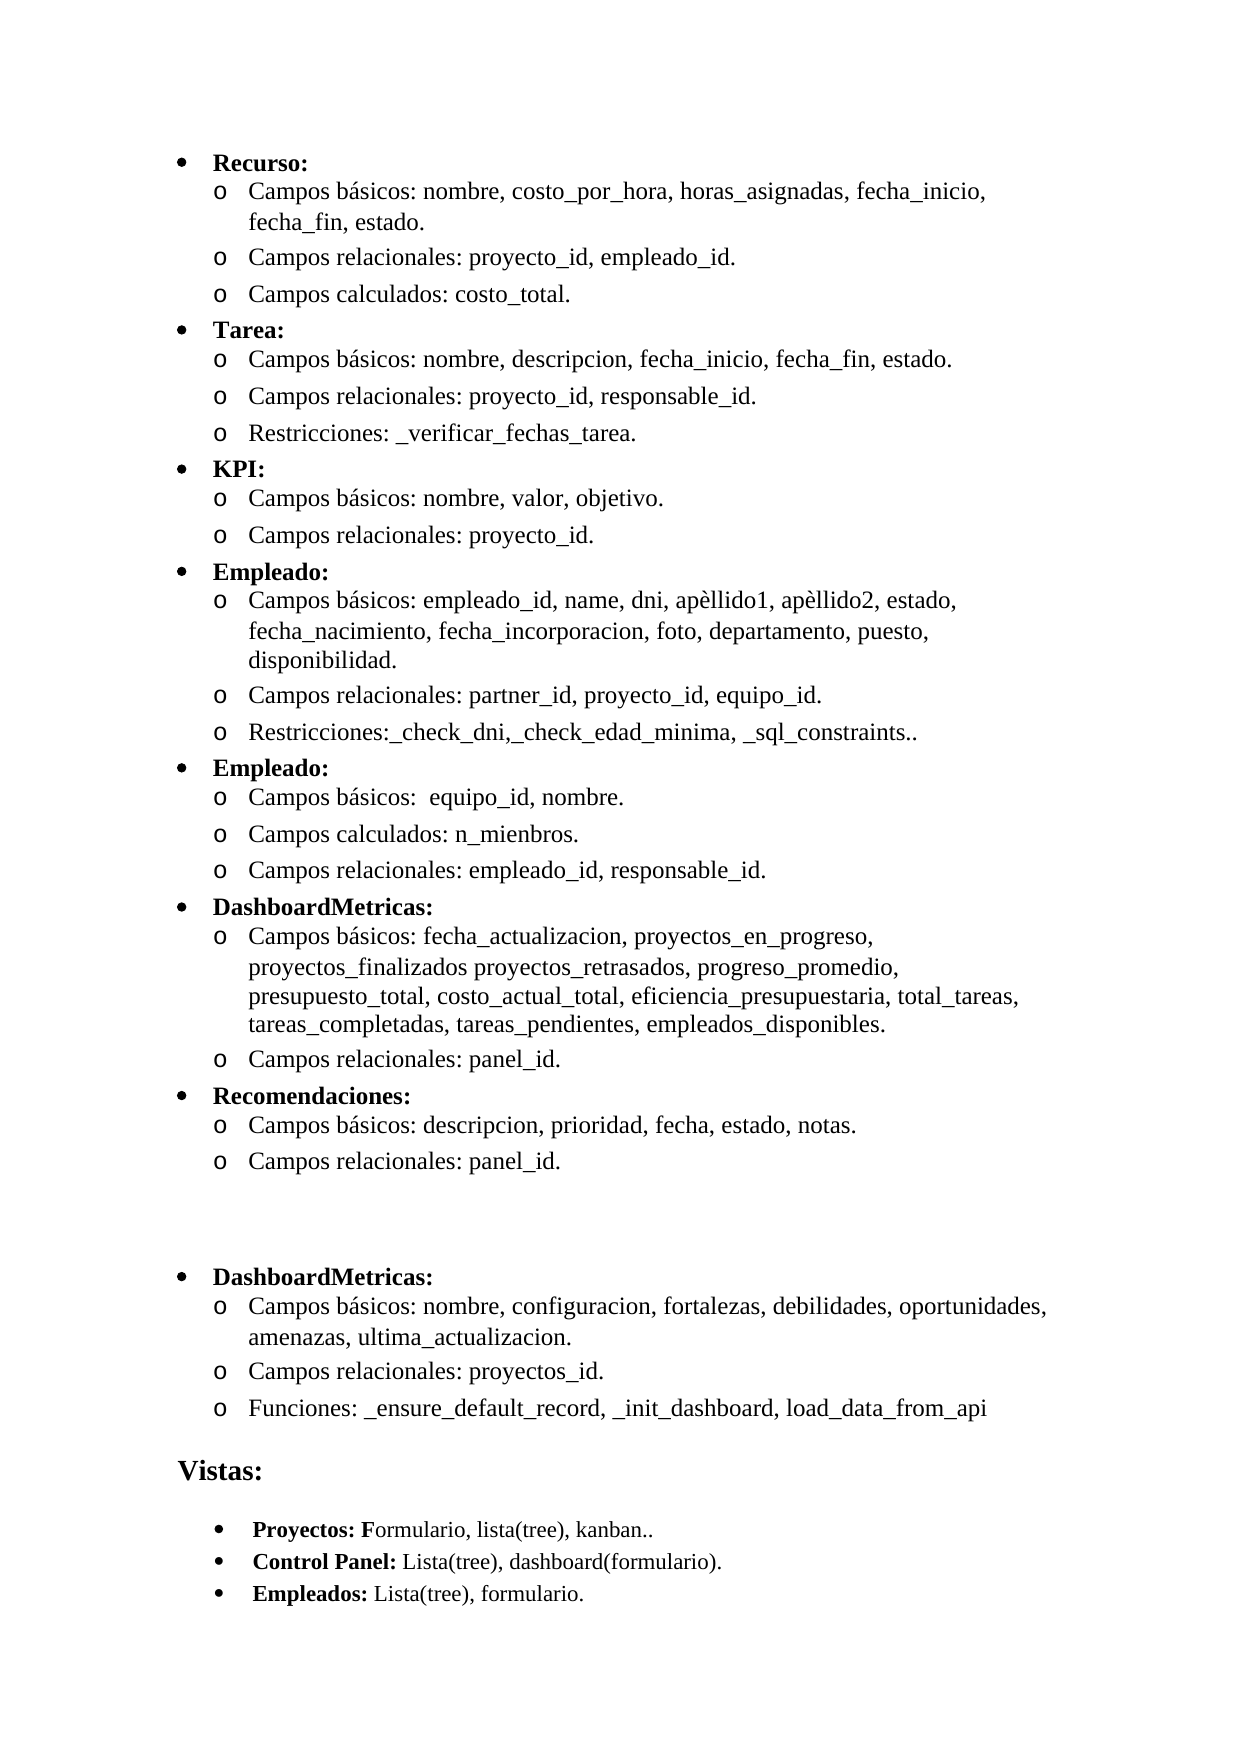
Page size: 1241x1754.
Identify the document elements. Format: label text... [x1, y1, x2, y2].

list Campos relacionales: panel_id. [213, 1146, 1063, 1177]
list Campos calculados: costo_total. [213, 279, 1063, 309]
list Campos básicos: nombre, configuracion, fortalezas, debilidades, oportunidades, amenazas, ultima_actualizacion. [213, 1291, 1063, 1350]
list Campos básicos: fecha_actualizacion, proyectos_en_progreso, proyectos_finalizados proyectos_retrasados, progreso_promedio, presupuesto_total, costo_actual_total, eficiencia_presupuestaria, total_tareas, tareas_completadas, tareas_pendientes, empleados_disponibles. [213, 921, 1063, 1038]
list Control Panel: Lista(tree), dashboard(formulario). [215, 1548, 1063, 1574]
list Campos relacionales: proyecto_id, responsable_id. [213, 381, 1063, 412]
list KPI: [177, 454, 1063, 483]
list Campos relacionales: partner_id, proyecto_id, equipo_id. [213, 680, 1063, 711]
list Proyectos: Formulario, lista(tree), kanban.. [215, 1516, 1063, 1542]
list Campos relacionales: proyecto_id. [213, 520, 1063, 551]
list Funciones: _ensure_default_record, _init_dashboard, load_data_from_api [213, 1393, 1063, 1424]
list Campos calculados: n_mienbros. [213, 819, 1063, 850]
list Tarea: [177, 315, 1063, 344]
list DashboardMetricas: [177, 1262, 1063, 1291]
list DashboardMetricas: [177, 892, 1063, 921]
list Campos relacionales: empleado_id, responsable_id. [213, 856, 1063, 886]
list Campos relacionales: proyecto_id, empleado_id. [213, 242, 1063, 273]
list Recurso: [177, 148, 1063, 176]
list Campos básicos: descripcion, prioridad, fecha, estado, notas. [213, 1110, 1063, 1141]
list Empleados: Lista(tree), formulario. [215, 1580, 1063, 1607]
list Vistas: [177, 1453, 1063, 1487]
list Restricciones:_check_dni,_check_edad_minima, _sql_constraints.. [213, 717, 1063, 747]
list Campos relacionales: panel_id. [213, 1044, 1063, 1075]
list Empleado: [177, 753, 1063, 782]
list Campos básicos: nombre, valor, objetivo. [213, 483, 1063, 514]
list Empleado: [177, 557, 1063, 586]
list Campos básicos: equipo_id, nombre. [213, 782, 1063, 813]
list Recomendaciones: [177, 1081, 1063, 1110]
list Campos básicos: empleado_id, name, dni, apèllido1, apèllido2, estado, fecha_nacimiento, fecha_incorporacion, foto, departamento, puesto, disponibilidad. [213, 586, 1063, 674]
list Campos relacionales: proyectos_id. [213, 1356, 1063, 1387]
list Campos básicos: nombre, descripcion, fecha_inicio, fecha_fin, estado. [213, 344, 1063, 375]
list Restricciones: _verificar_fechas_tarea. [213, 418, 1063, 448]
list Campos básicos: nombre, costo_por_hora, horas_asignadas, fecha_inicio, fecha_fin, estado. [213, 176, 1063, 236]
